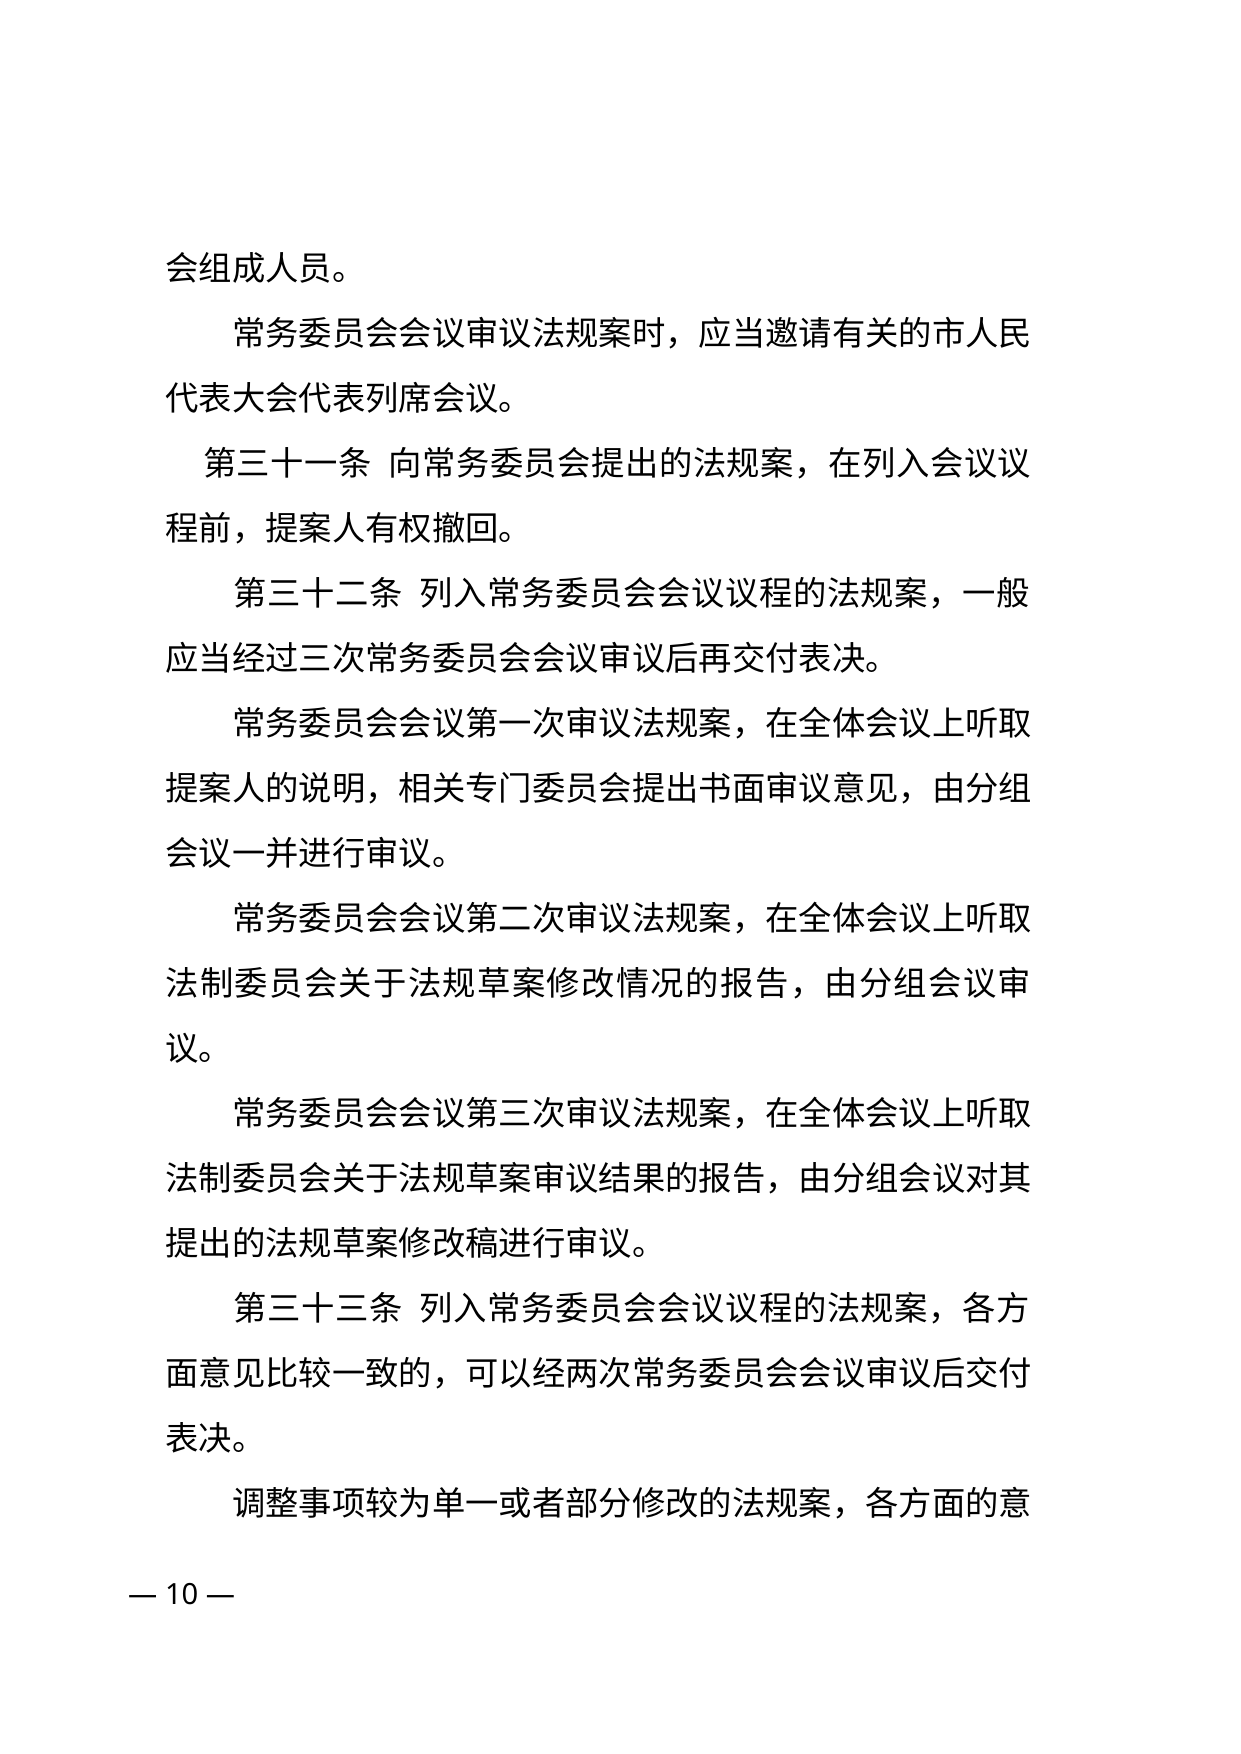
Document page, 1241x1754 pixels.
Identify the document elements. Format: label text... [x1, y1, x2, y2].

text 常务委员会会议第一次审议法规案，在全体会议上听取提案人的说明，相关专门委员会提出书面审议意见，由分组会议一并进行审议。 [165, 688, 1032, 883]
text 常务委员会会议第二次审议法规案，在全体会议上听取法制委员会关于法规草案修改情况的报告，由分组会议审议。 [165, 883, 1032, 1078]
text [165, 233, 1032, 298]
text 第三十三条 列入常务委员会会议议程的法规案，各方面意见比较一致的，可以经两次常务委员会会议审议后交付表决。 [165, 1273, 1032, 1468]
text 第三十一条 向常务委员会提出的法规案，在列入会议议程前，提案人有权撤回。 [165, 428, 1032, 558]
text 常务委员会会议第三次审议法规案，在全体会议上听取法制委员会关于法规草案审议结果的报告，由分组会议对其提出的法规草案修改稿进行审议。 [165, 1078, 1032, 1273]
text 第三十二条 列入常务委员会会议议程的法规案，一般应当经过三次常务委员会会议审议后再交付表决。 [165, 558, 1032, 688]
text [165, 1468, 1032, 1533]
text 常务委员会会议审议法规案时，应当邀请有关的市人民代表大会代表列席会议。 [165, 298, 1032, 428]
